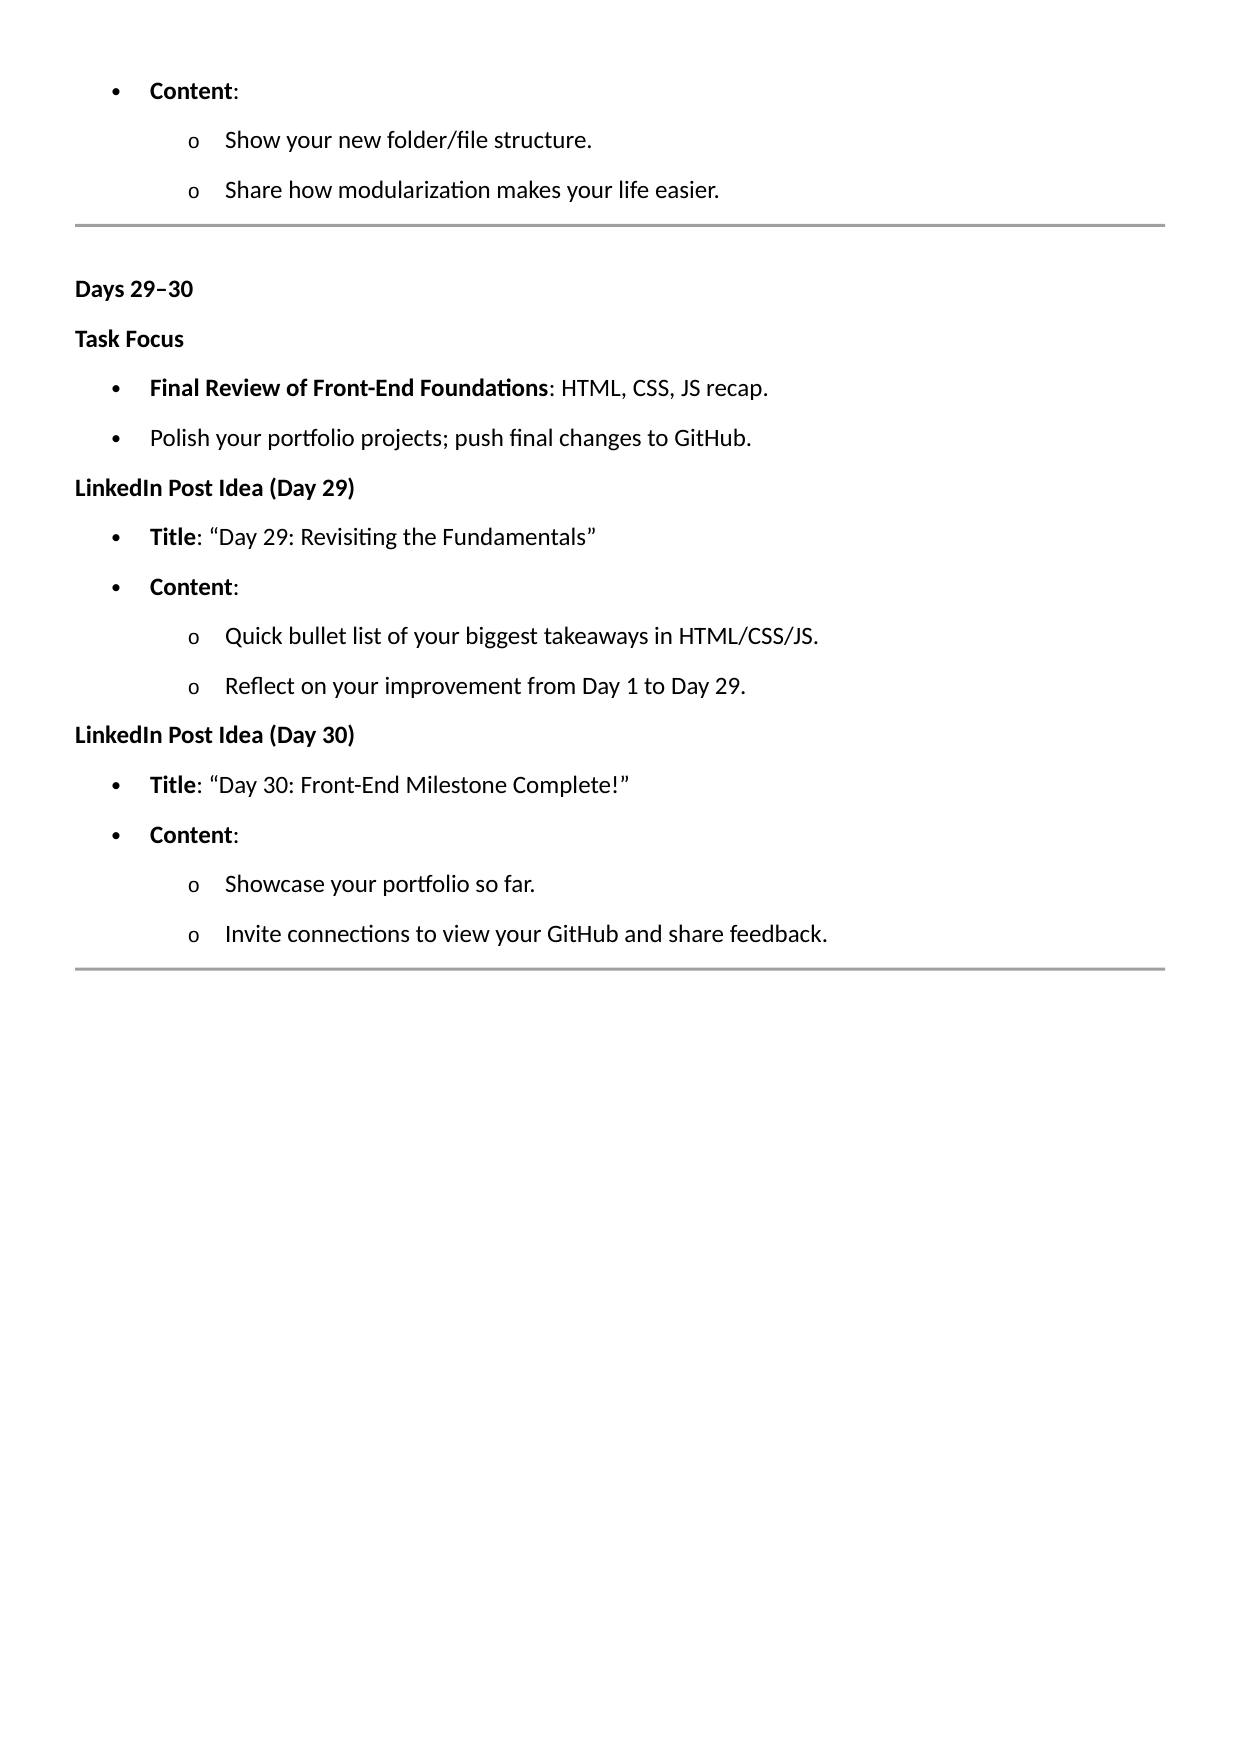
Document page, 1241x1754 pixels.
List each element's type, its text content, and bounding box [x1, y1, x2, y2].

list Polish your portfolio projects; push final changes to GitHub. [112, 422, 1165, 453]
text Days 29–30 [75, 273, 1165, 304]
list Title: “Day 29: Revisiting the Fundamentals” [112, 521, 1165, 552]
list Title: “Day 30: Front-End Milestone Complete!” [112, 769, 1165, 800]
text LinkedIn Post Idea (Day 29) [75, 472, 1165, 502]
list Final Review of Front-End Foundations: HTML, CSS, JS recap. [112, 372, 1165, 403]
text Task Focus [75, 323, 1165, 353]
list Content: [112, 819, 1165, 849]
list Showcase your portfolio so far. [187, 868, 1165, 899]
list Invite connections to view your GitHub and share feedback. [187, 918, 1165, 948]
list Show your new folder/file structure. [187, 124, 1165, 155]
text LinkedIn Post Idea (Day 30) [75, 719, 1165, 750]
list Quick bullet list of your biggest takeaways in HTML/CSS/JS. [187, 620, 1165, 651]
list Content: [112, 571, 1165, 601]
list Reflect on your improvement from Day 1 to Day 29. [187, 670, 1165, 701]
list Content: [112, 75, 1165, 106]
list Share how modularization makes your life easier. [187, 174, 1165, 205]
